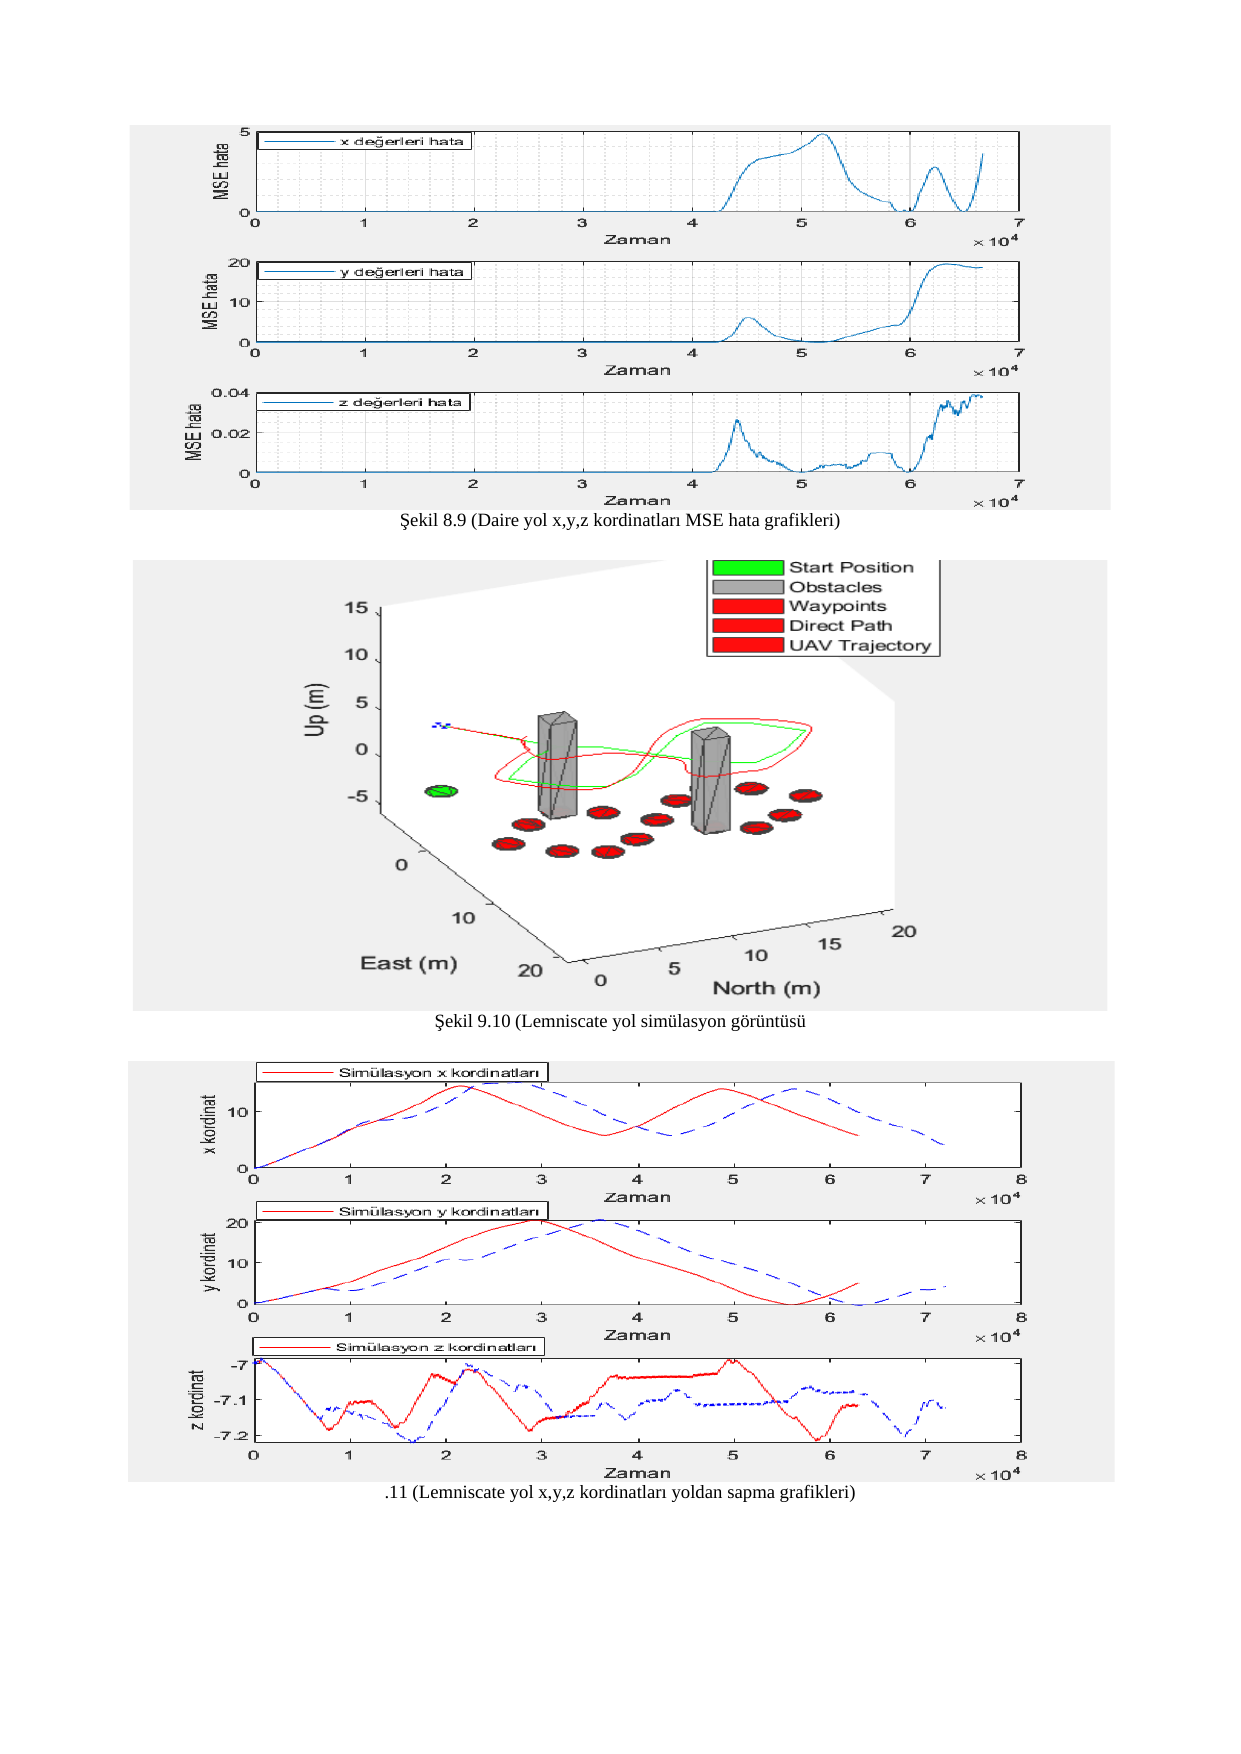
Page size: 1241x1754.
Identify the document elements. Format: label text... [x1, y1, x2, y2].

picture [128, 1061, 1115, 1482]
picture [129, 125, 1111, 510]
picture [132, 560, 1108, 1011]
